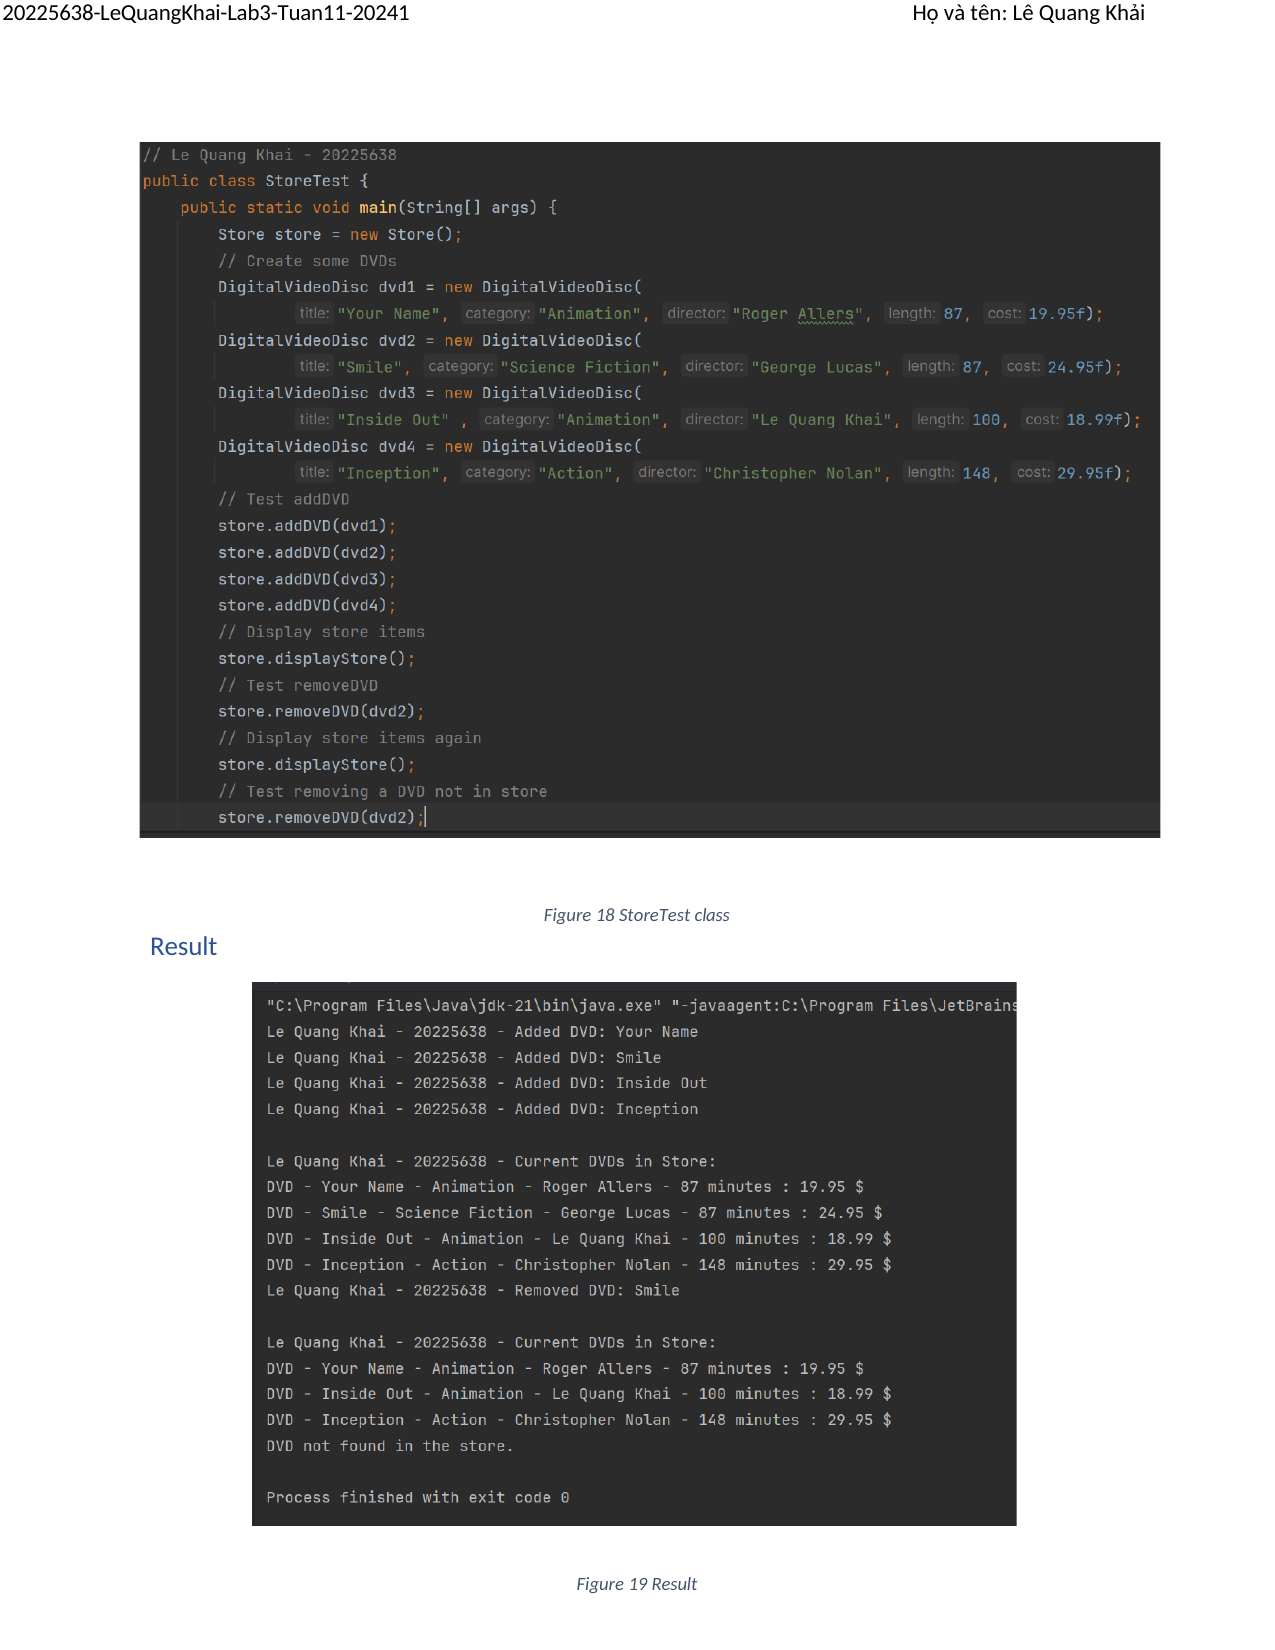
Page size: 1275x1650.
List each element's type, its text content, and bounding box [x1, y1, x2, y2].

picture [139, 142, 1161, 838]
picture [252, 982, 1017, 1526]
subtitle Result [150, 929, 221, 962]
text Figure 18 StoreTest class [252, 903, 1023, 926]
text Figure 19 Result [252, 1573, 1023, 1596]
